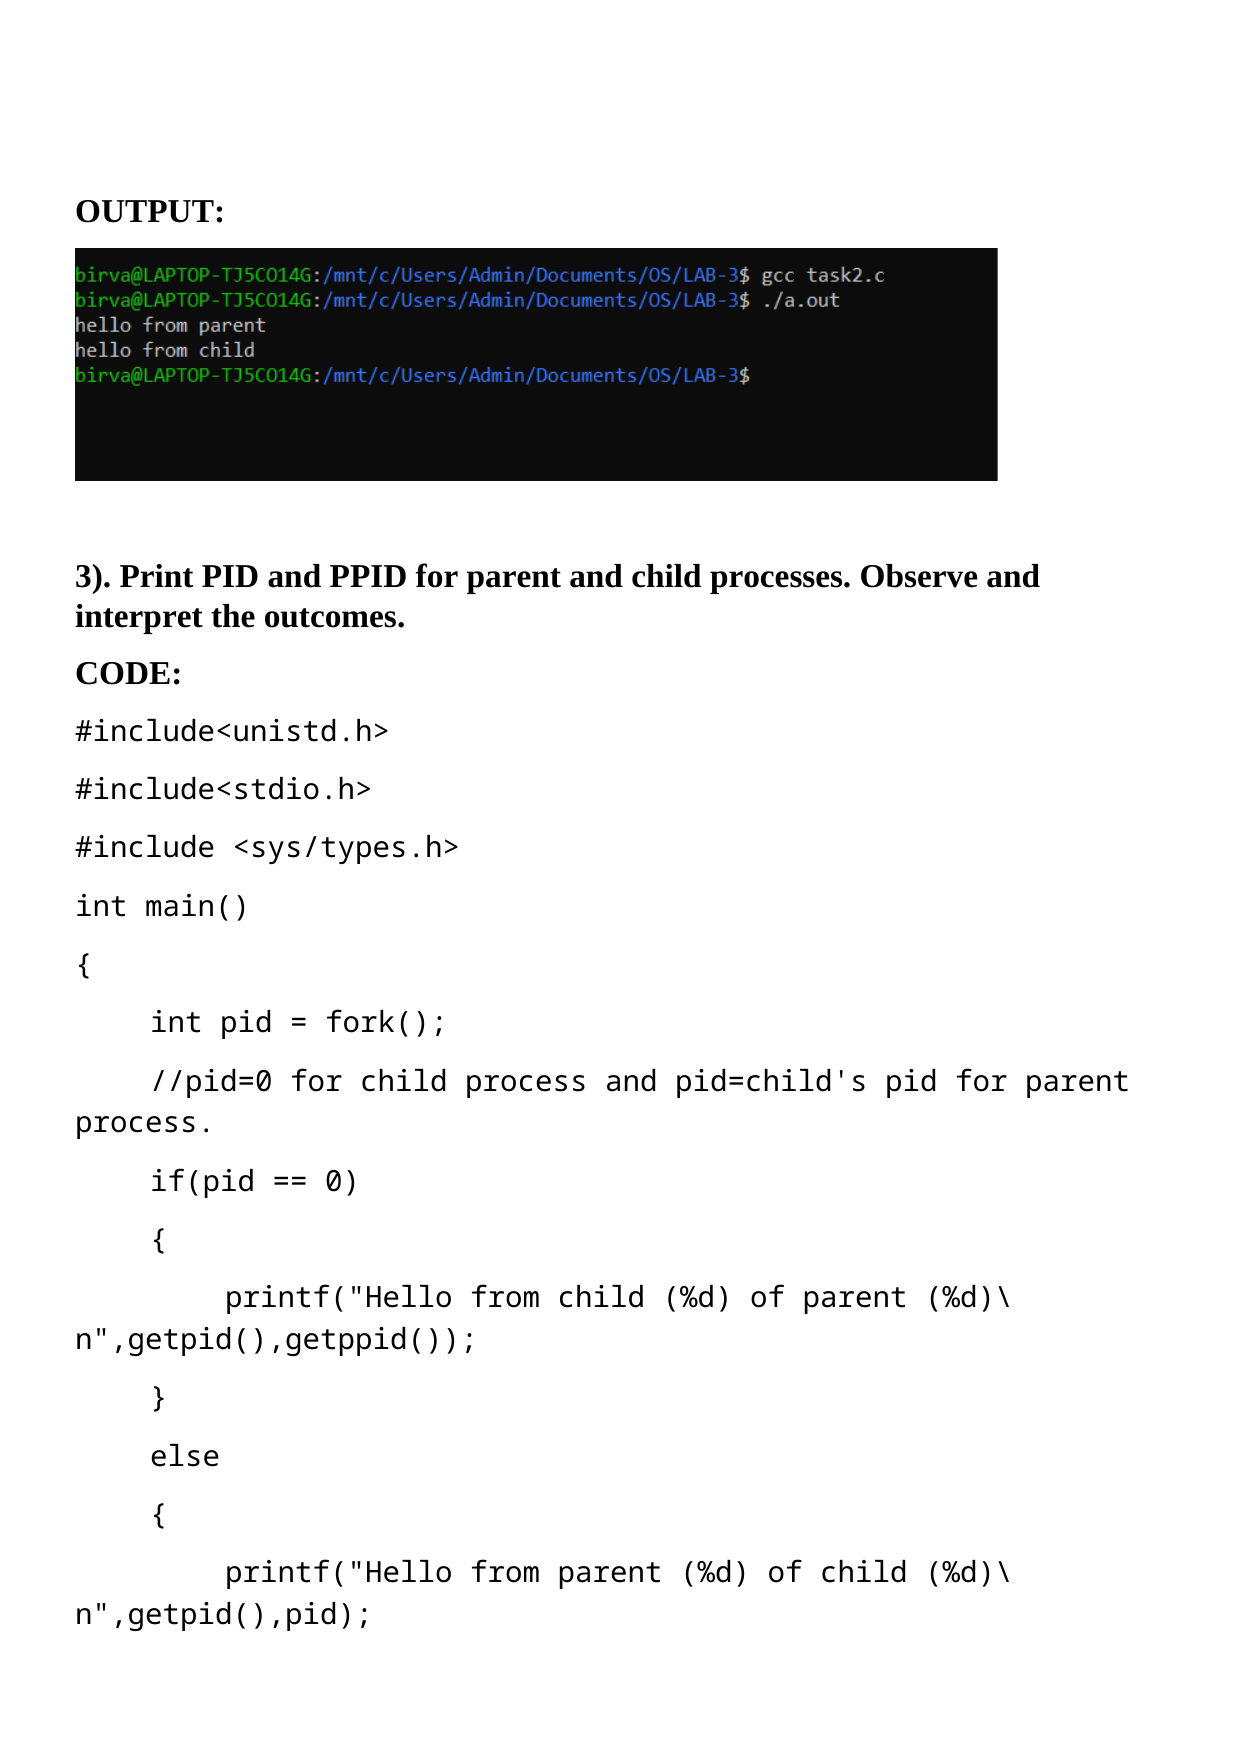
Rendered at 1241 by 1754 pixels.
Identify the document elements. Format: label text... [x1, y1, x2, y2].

text 3). Print PID and PPID for parent and child processes. Observe and interpret the outcomes. [75, 556, 1165, 634]
text printf("Hello from parent (%d) of child (%d)\n",getpid(),pid); [75, 1552, 1165, 1633]
text { [75, 1493, 1165, 1533]
text OUTPUT: [75, 192, 1165, 230]
text printf("Hello from child (%d) of parent (%d)\n",getpid(),getppid()); [75, 1277, 1165, 1358]
text else [75, 1435, 1165, 1474]
text #include<unistd.h> [75, 710, 1165, 749]
text CODE: [75, 653, 1165, 691]
text int main() [75, 885, 1165, 924]
text //pid=0 for child process and pid=child's pid for parent process. [75, 1060, 1165, 1141]
text #include <sys/types.h> [75, 827, 1165, 866]
text { [75, 1218, 1165, 1258]
picture [75, 248, 998, 481]
text int pid = fork(); [75, 1002, 1165, 1041]
text { [75, 943, 1165, 983]
text #include<stdio.h> [75, 768, 1165, 808]
text if(pid == 0) [75, 1160, 1165, 1199]
text } [75, 1377, 1165, 1416]
